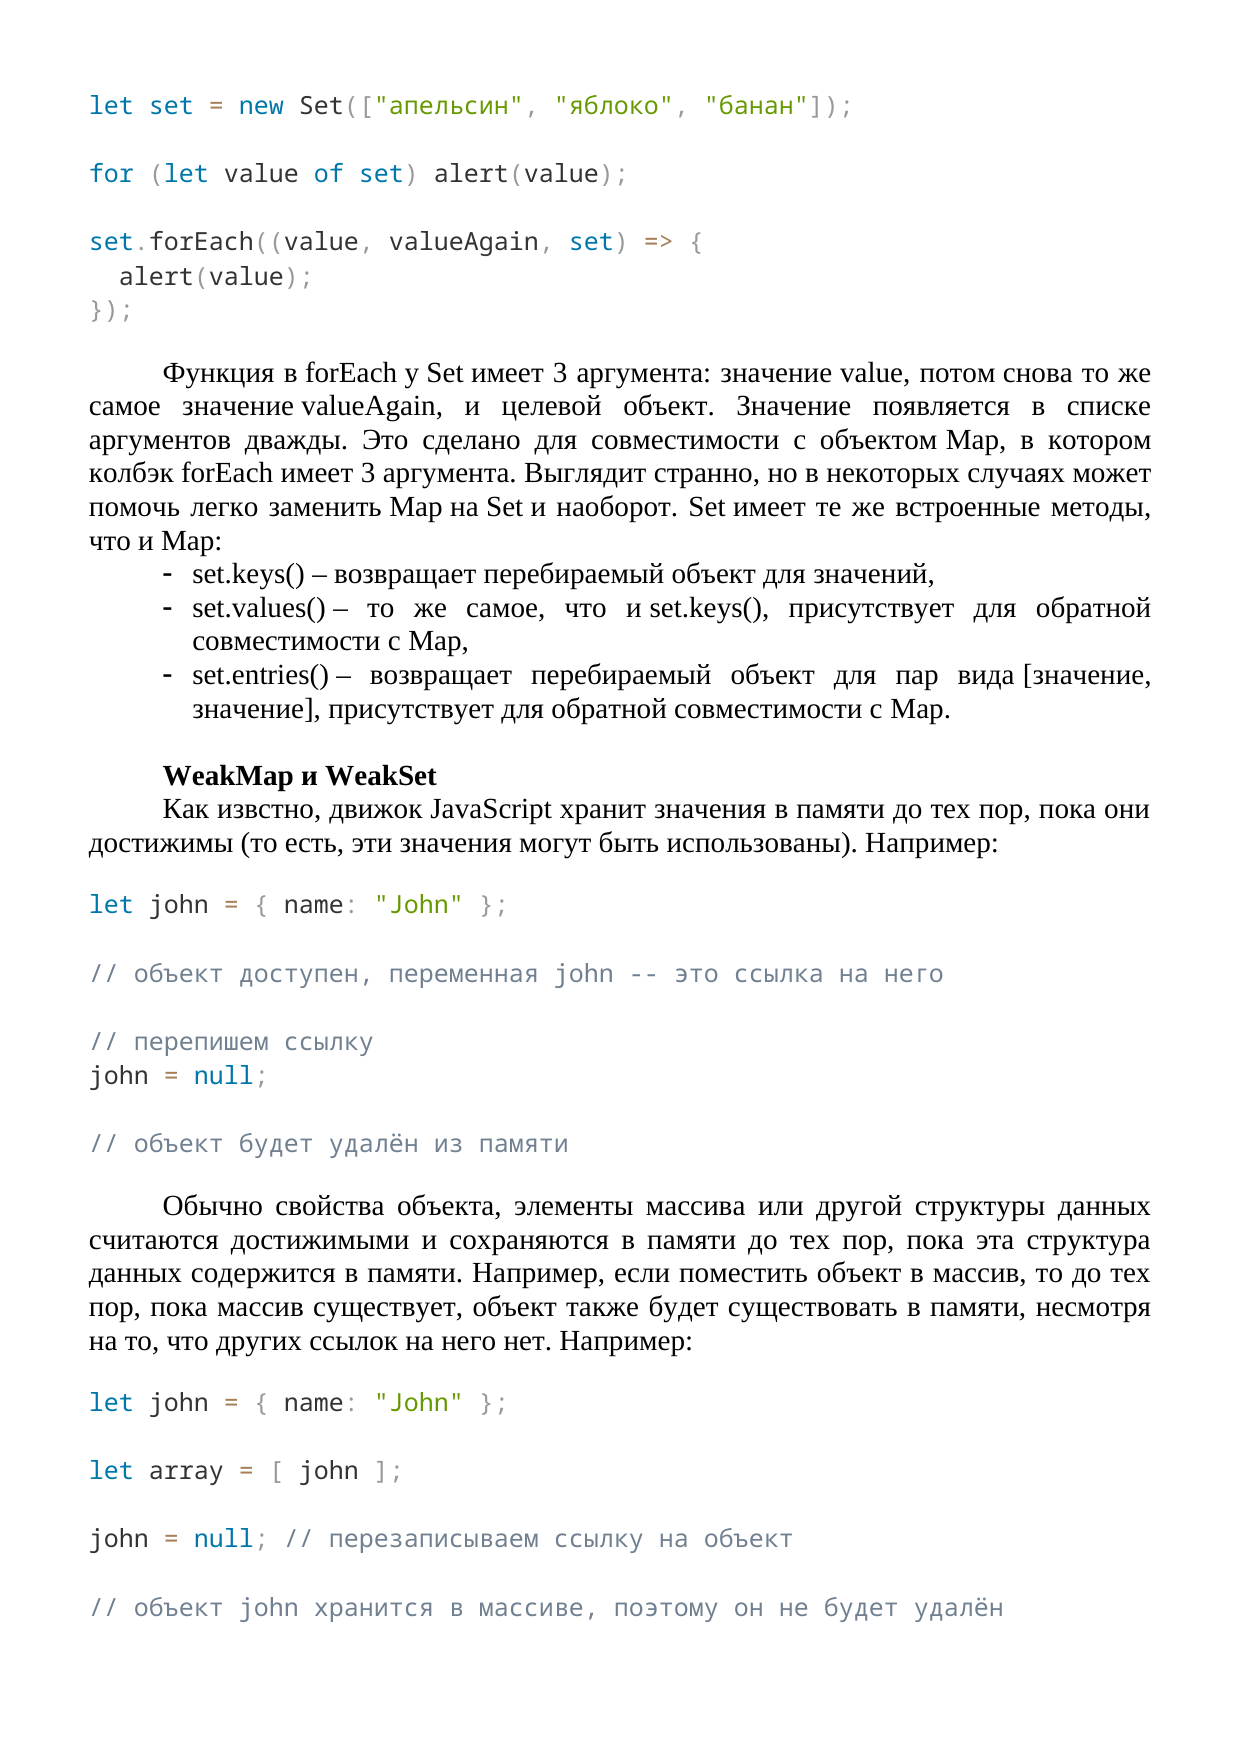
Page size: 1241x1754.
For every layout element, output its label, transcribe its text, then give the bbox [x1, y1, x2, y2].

list WeakMap и WeakSet [89, 758, 1152, 791]
list Как извстно, движок JavaScript хранит значения в памяти до тех пор, пока они достижимы (то есть, эти значения могут быть использованы). Например: [89, 791, 1152, 858]
text set.forEach((value, valueAgain, set) => { [89, 224, 1152, 258]
text // объект john хранится в массиве, поэтому он не будет удалён [89, 1589, 1152, 1623]
text // перепишем ссылку [89, 1023, 1152, 1057]
text let array = [ john ]; [89, 1453, 1152, 1487]
text let set = new Set(["апельсин", "яблоко", "банан"]); [89, 88, 1152, 122]
list Функция в forEach у Set имеет 3 аргумента: значение value, потом снова то же самое значение valueAgain, и целевой объект. Значение появляется в списке аргументов дважды. Это сделано для совместимости с объектом Map, в котором колбэк forEach имеет 3 аргумента. Выглядит странно, но в некоторых случаях может помочь легко заменить Map на Set и наоборот. Set имеет те же встроенные методы, что и Map: [89, 355, 1152, 556]
text // объект будет удалён из памяти [89, 1126, 1152, 1160]
text }); [89, 292, 1152, 326]
list Обычно свойства объекта, элементы массива или другой структуры данных считаются достижимыми и сохраняются в памяти до тех пор, пока эта структура данных содержится в памяти. Например, если поместить объект в массив, то до тех пор, пока массив существует, объект также будет существовать в памяти, несмотря на то, что других ссылок на него нет. Например: [89, 1188, 1152, 1356]
text john = null; // перезаписываем ссылку на объект [89, 1521, 1152, 1555]
text alert(value); [89, 258, 1152, 292]
text for (let value of set) alert(value); [89, 156, 1152, 190]
text john = null; [89, 1057, 1152, 1092]
list set.keys() – возвращает перебираемый объект для значений, [162, 556, 1152, 590]
list set.entries() – возвращает перебираемый объект для пар вида [значение, значение], присутствует для обратной совместимости с Map. [162, 657, 1152, 724]
text let john = { name: "John" }; [89, 1385, 1152, 1419]
text let john = { name: "John" }; [89, 887, 1152, 921]
text // объект доступен, переменная john -- это ссылка на него [89, 955, 1152, 989]
list set.values() – то же самое, что и set.keys(), присутствует для обратной совместимости с Map, [162, 590, 1152, 657]
